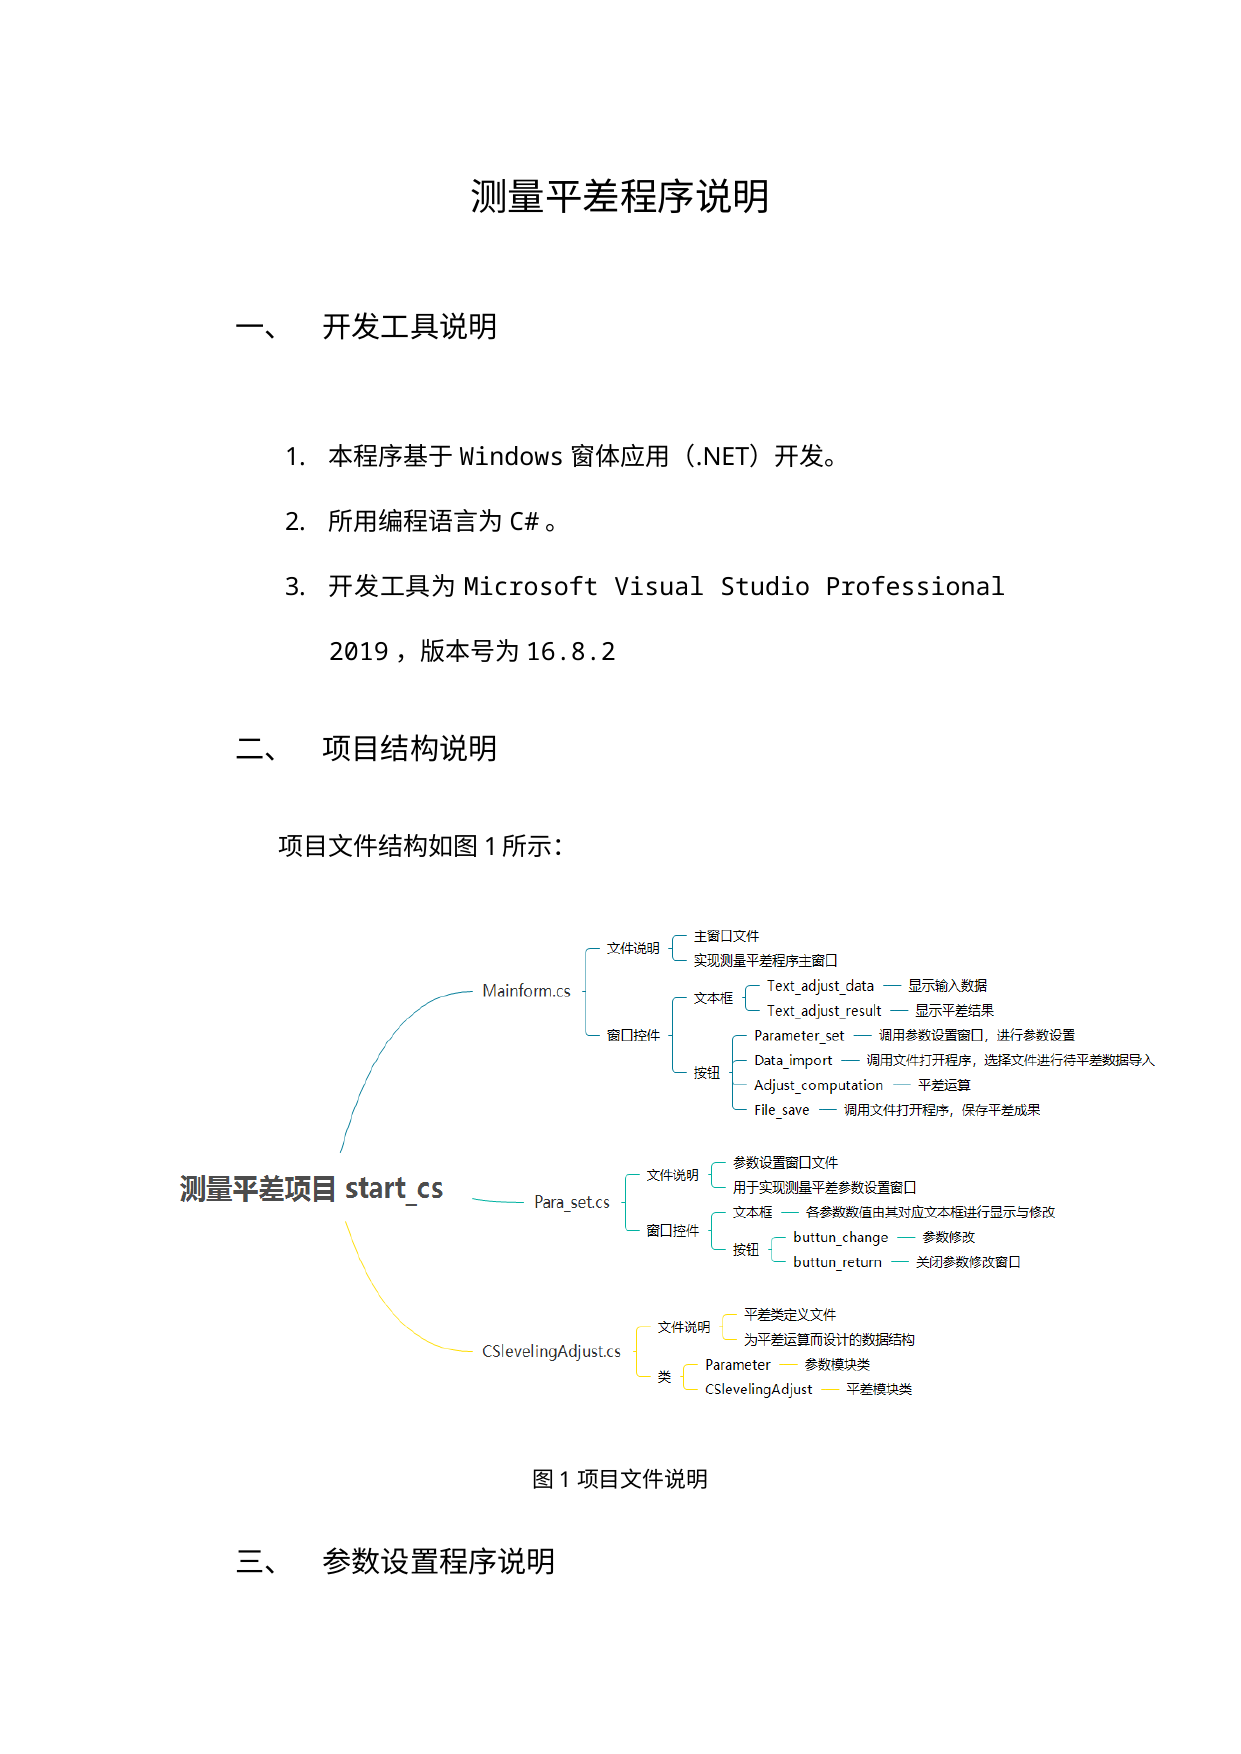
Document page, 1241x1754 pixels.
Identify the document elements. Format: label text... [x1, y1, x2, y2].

list 开发工具为 Microsoft Visual Studio Professional 2019 ，版本号为 16.8.2 [285, 552, 1006, 682]
text 测量平差程序说明 [235, 162, 1006, 227]
list 所用编程语言为 C# 。 [285, 487, 1006, 552]
picture [138, 910, 1177, 1415]
list 开发工具说明 [235, 292, 1006, 357]
list 项目结构说明 [235, 714, 1006, 779]
text 图1 项目文件说明 [235, 1462, 1006, 1494]
text 项目文件结构如图1所示： [235, 812, 1006, 877]
list 参数设置程序说明 [235, 1527, 1006, 1592]
list 本程序基于 Windows 窗体应用（.NET）开发。 [285, 422, 1006, 487]
